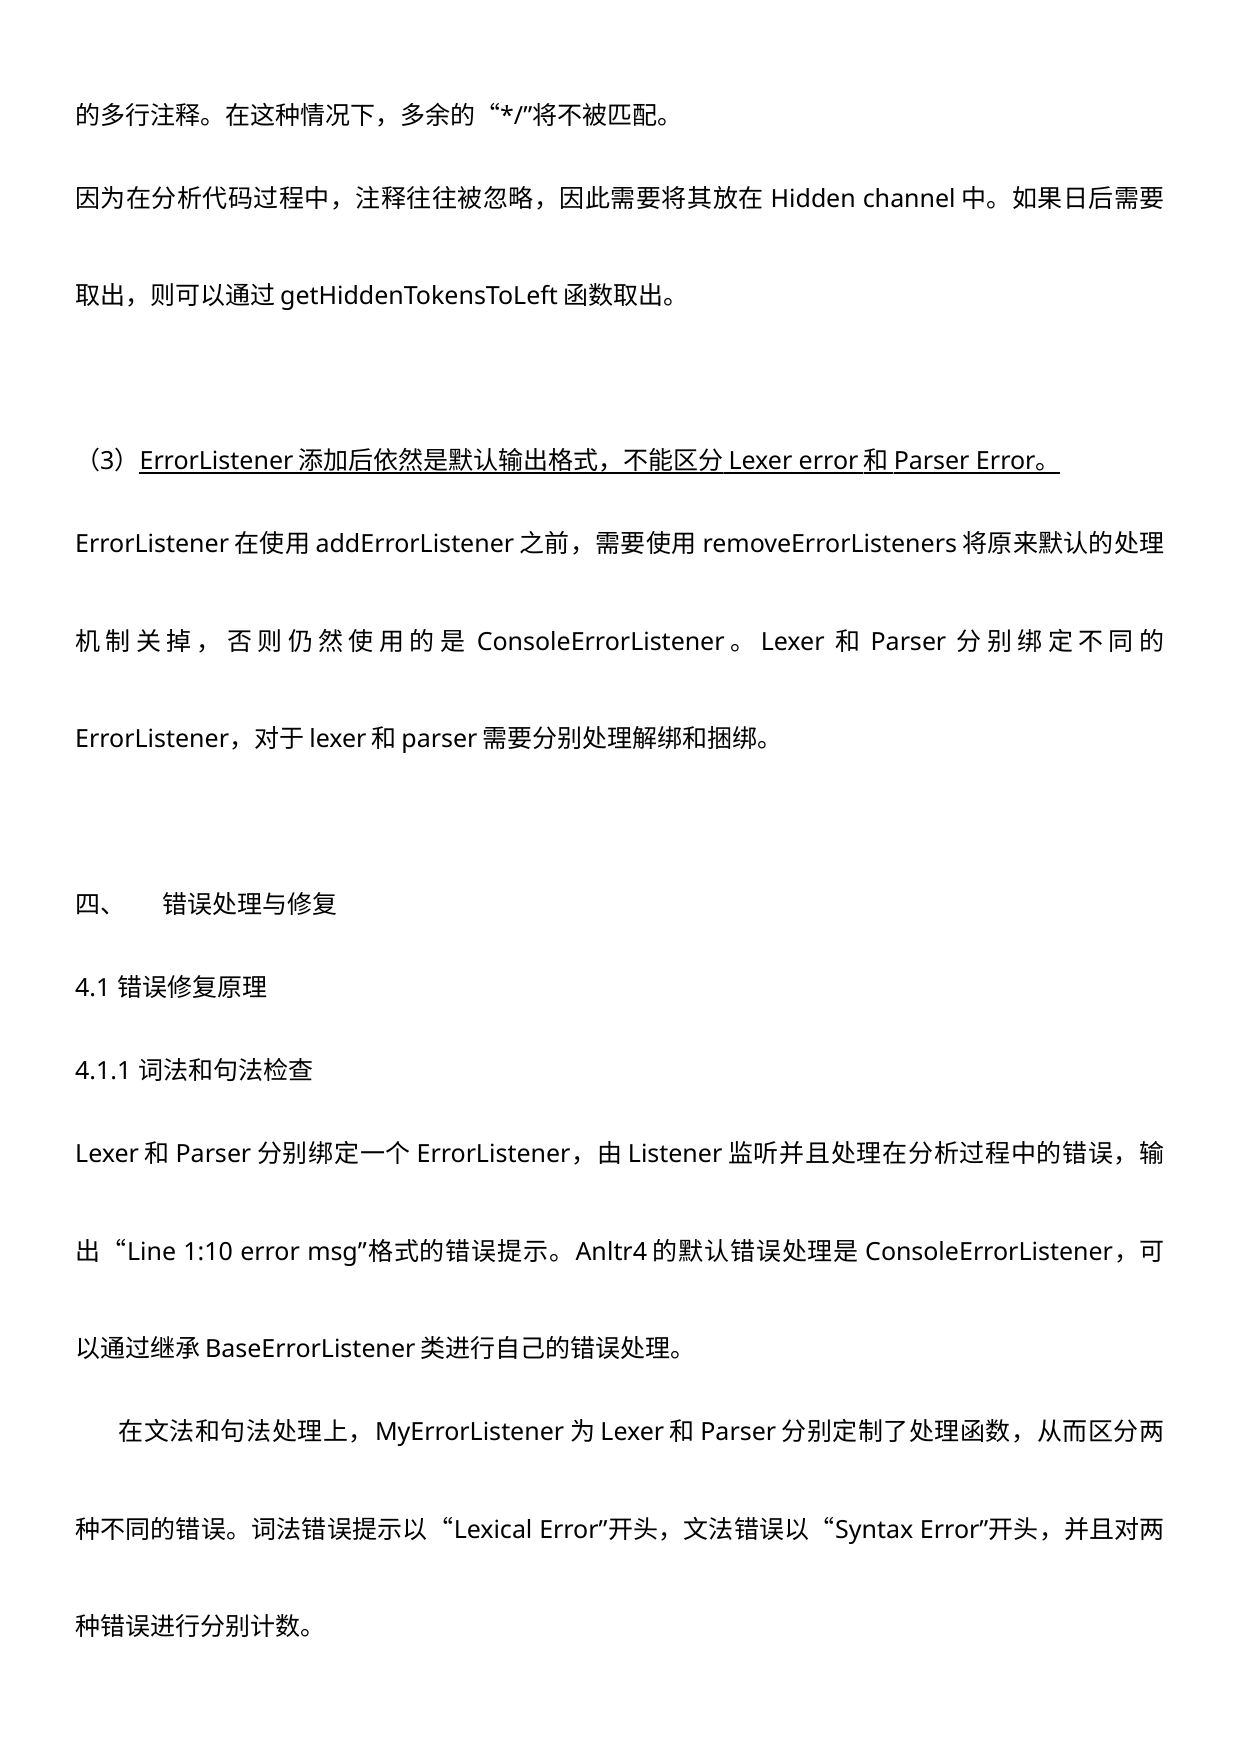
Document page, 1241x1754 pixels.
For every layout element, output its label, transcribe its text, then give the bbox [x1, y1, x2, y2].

text （3）ErrorListener添加后依然是默认输出格式，不能区分Lexer error和Parser Error。 [75, 426, 1165, 491]
text 在文法和句法处理上，MyErrorListener为Lexer和Parser分别定制了处理函数，从而区分两种不同的错误。词法错误提示以“Lexical Error”开头，文法错误以“Syntax Error”开头，并且对两种错误进行分别计数。 [75, 1397, 1165, 1657]
text Lexer和Parser分别绑定一个ErrorListener，由Listener监听并且处理在分析过程中的错误，输出“Line 1:10 error msg”格式的错误提示。Anltr4的默认错误处理是ConsoleErrorListener，可以通过继承BaseErrorListener类进行自己的错误处理。 [75, 1119, 1165, 1379]
text 因为在分析代码过程中，注释往往被忽略，因此需要将其放在Hidden channel中。如果日后需要取出，则可以通过getHiddenTokensToLeft函数取出。 [75, 164, 1165, 326]
text 对多行注释进行分析，含义是以“/*”开头,“*/”结尾，中间是0个或者多个任意字符，或者重复嵌套的多行注释。在这种情况下，多余的“*/”将不被匹配。 [75, 81, 1165, 146]
text ErrorListener在使用addErrorListener之前，需要使用removeErrorListeners将原来默认的处理机制关掉，否则仍然使用的是ConsoleErrorListener。Lexer和Parser分别绑定不同的ErrorListener，对于lexer和parser需要分别处理解绑和捆绑。 [75, 509, 1165, 769]
list 错误处理与修复 [75, 870, 1165, 935]
text 4.1.1 词法和句法检查 [75, 1036, 1165, 1101]
text 4.1 错误修复原理 [75, 953, 1165, 1018]
